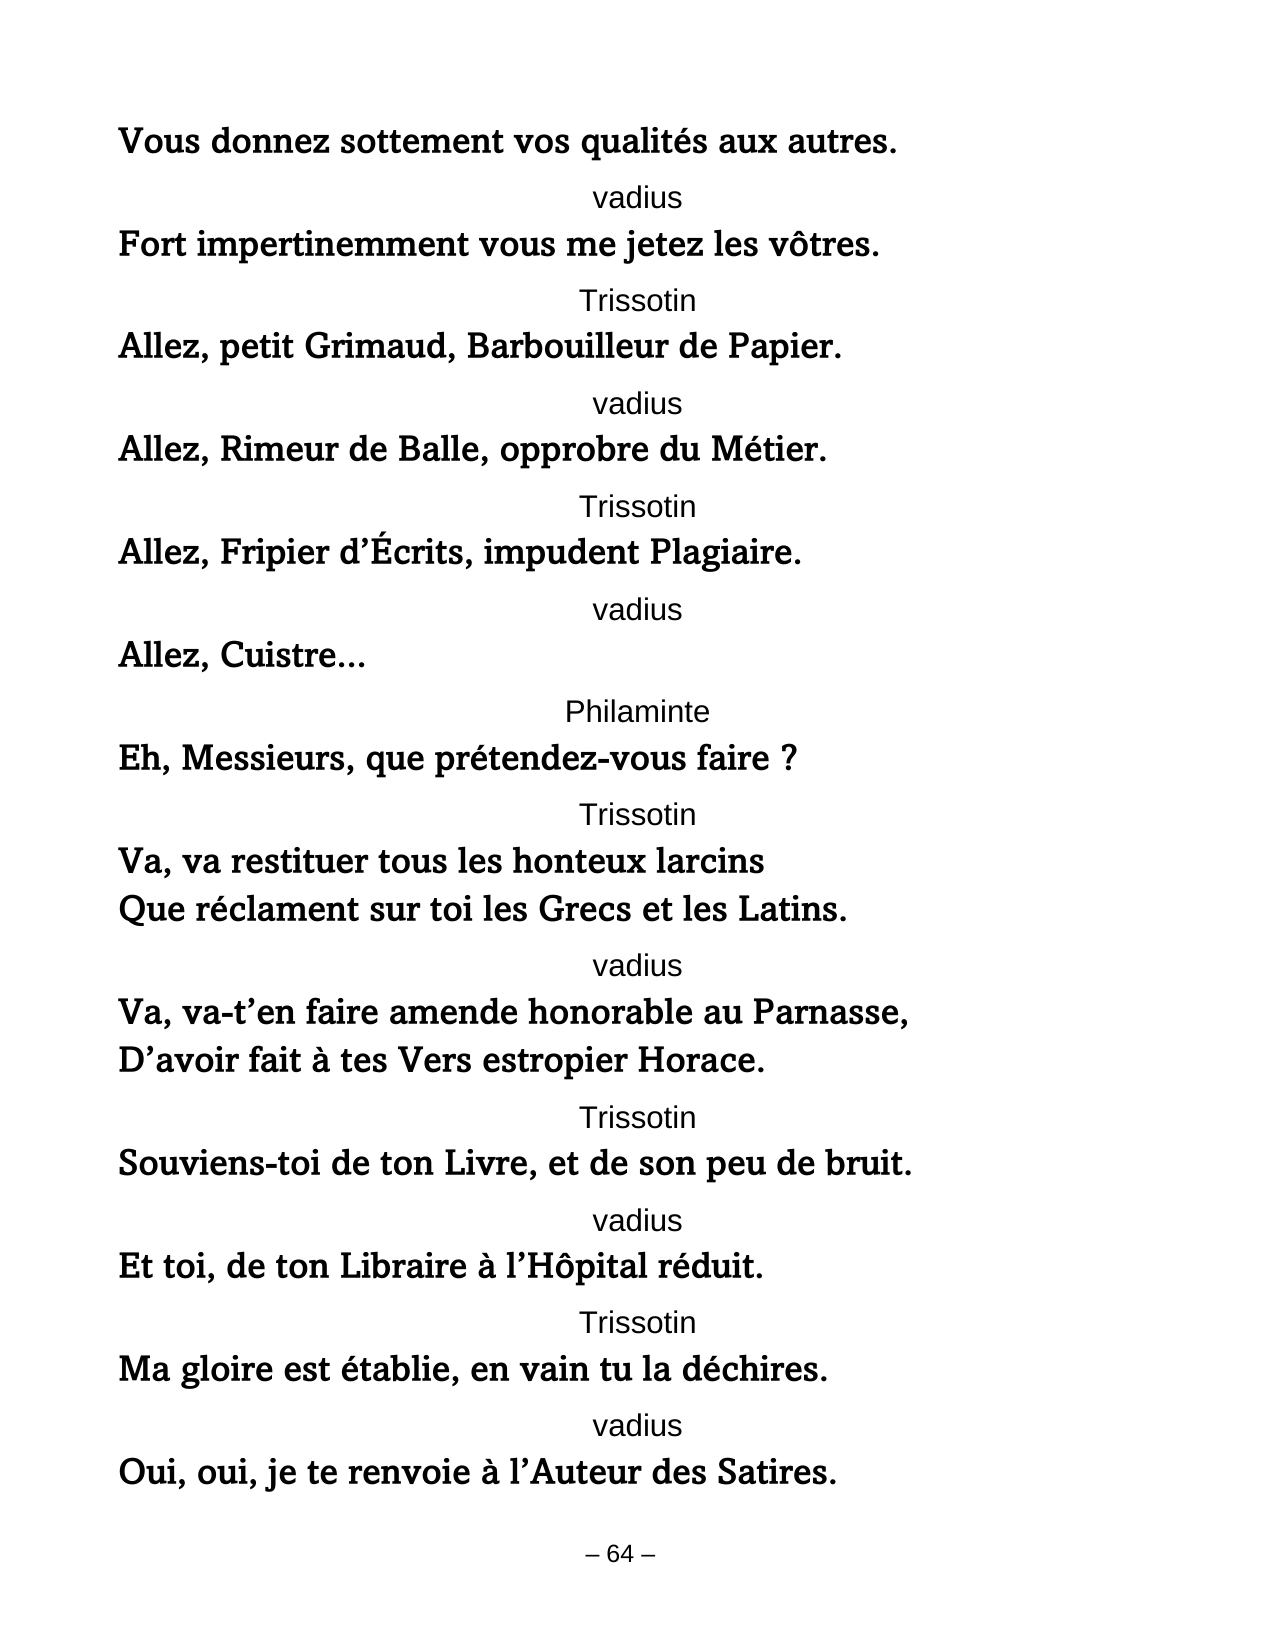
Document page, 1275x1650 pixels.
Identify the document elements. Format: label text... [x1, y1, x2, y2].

text Allez, Cuistre... [118, 633, 1157, 677]
text Ma gloire est établie, en vain tu la déchires. [118, 1347, 1157, 1391]
text Va, va-t’en faire amende honorable au Parnasse, [118, 990, 1157, 1033]
text vadius [118, 1407, 1157, 1443]
text vadius [118, 1202, 1157, 1237]
text Trissotin [118, 796, 1157, 832]
text Que réclament sur toi les Grecs et les Latins. [118, 887, 1157, 931]
text Allez, Fripier d’Écrits, impudent Plagiaire. [118, 530, 1157, 574]
text vadius [118, 385, 1157, 421]
text Trissotin [118, 282, 1157, 318]
text Trissotin [118, 1304, 1157, 1340]
text vadius [118, 591, 1157, 626]
text Vous donnez sottement vos qualités aux autres. [118, 118, 1157, 162]
text D’avoir fait à tes Vers estropier Horace. [118, 1038, 1157, 1082]
text Fort impertinemment vous me jetez les vôtres. [118, 221, 1157, 265]
text Eh, Messieurs, que prétendez-vous faire ? [118, 736, 1157, 779]
text vadius [118, 947, 1157, 983]
text Trissotin [118, 1099, 1157, 1134]
text Trissotin [118, 488, 1157, 523]
text Et toi, de ton Libraire à l’Hôpital réduit. [118, 1244, 1157, 1288]
text Allez, Rimeur de Balle, opprobre du Métier. [118, 427, 1157, 471]
text Va, va restituer tous les honteux larcins [118, 838, 1157, 882]
text Oui, oui, je te renvoie à l’Auteur des Satires. [118, 1449, 1157, 1493]
text Souviens-toi de ton Livre, et de son peu de bruit. [118, 1141, 1157, 1185]
text Philaminte [118, 693, 1157, 729]
text vadius [118, 179, 1157, 215]
text Allez, petit Grimaud, Barbouilleur de Papier. [118, 324, 1157, 368]
